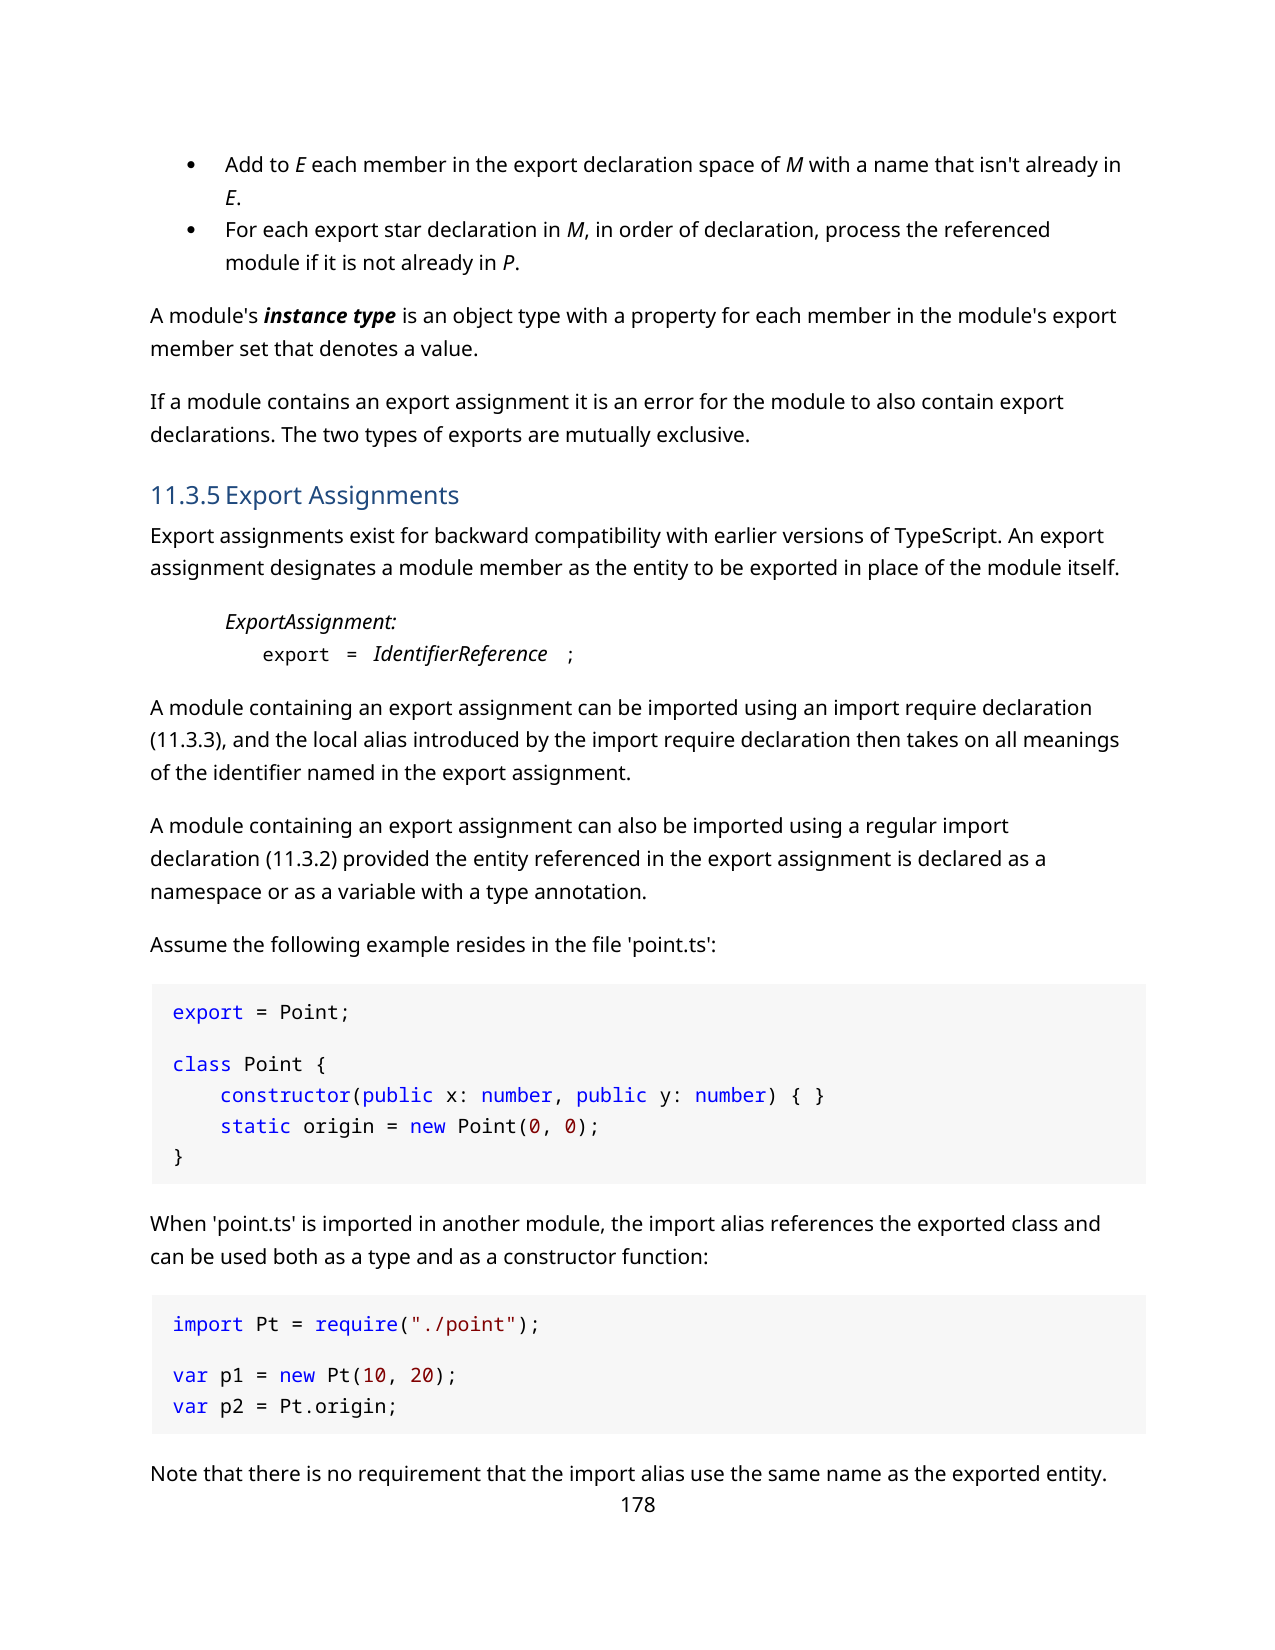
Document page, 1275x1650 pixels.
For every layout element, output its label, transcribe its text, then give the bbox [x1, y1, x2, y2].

text ExportAssignment: export = IdentifierReference ; [225, 607, 1125, 668]
text A module containing an export assignment can also be imported using a regular import declaration (11.3.2) provided the entity referenced in the export assignment is declared as a namespace or as a variable with a type annotation. [150, 812, 1125, 905]
text Assume the following example resides in the file 'point.ts': [150, 930, 1125, 959]
list Add to E each member in the export declaration space of M with a name that isn't already in E. [187, 150, 1125, 211]
text export = Point; [164, 996, 1133, 1025]
text import Pt = require("./point"); [164, 1308, 1133, 1337]
subtitle Export Assignments [150, 477, 1125, 512]
text If a module contains an export assignment it is an error for the module to also contain export declarations. The two types of exports are mutually exclusive. [150, 387, 1125, 448]
text A module's instance type is an object type with a property for each member in the module's export member set that denotes a value. [150, 301, 1125, 362]
text When 'point.ts' is imported in another module, the import alias references the exported class and can be used both as a type and as a constructor function: [150, 1209, 1125, 1270]
text var p1 = new Pt(10, 20); var p2 = Pt.origin; [164, 1347, 1133, 1422]
text Export assignments exist for backward compatibility with earlier versions of TypeScript. An export assignment designates a module member as the entity to be exported in place of the module itself. [150, 521, 1125, 582]
text A module containing an export assignment can be imported using an import require declaration (11.3.3), and the local alias introduced by the import require declaration then takes on all meanings of the identifier named in the export assignment. [150, 693, 1125, 787]
text class Point { constructor(public x: number, public y: number) { } static origin = new Point(0, 0); } [164, 1035, 1133, 1172]
text Note that there is no requirement that the import alias use the same name as the exported entity. [150, 1459, 1125, 1487]
list For each export star declaration in M, in order of declaration, process the referenced module if it is not already in P. [187, 215, 1125, 276]
